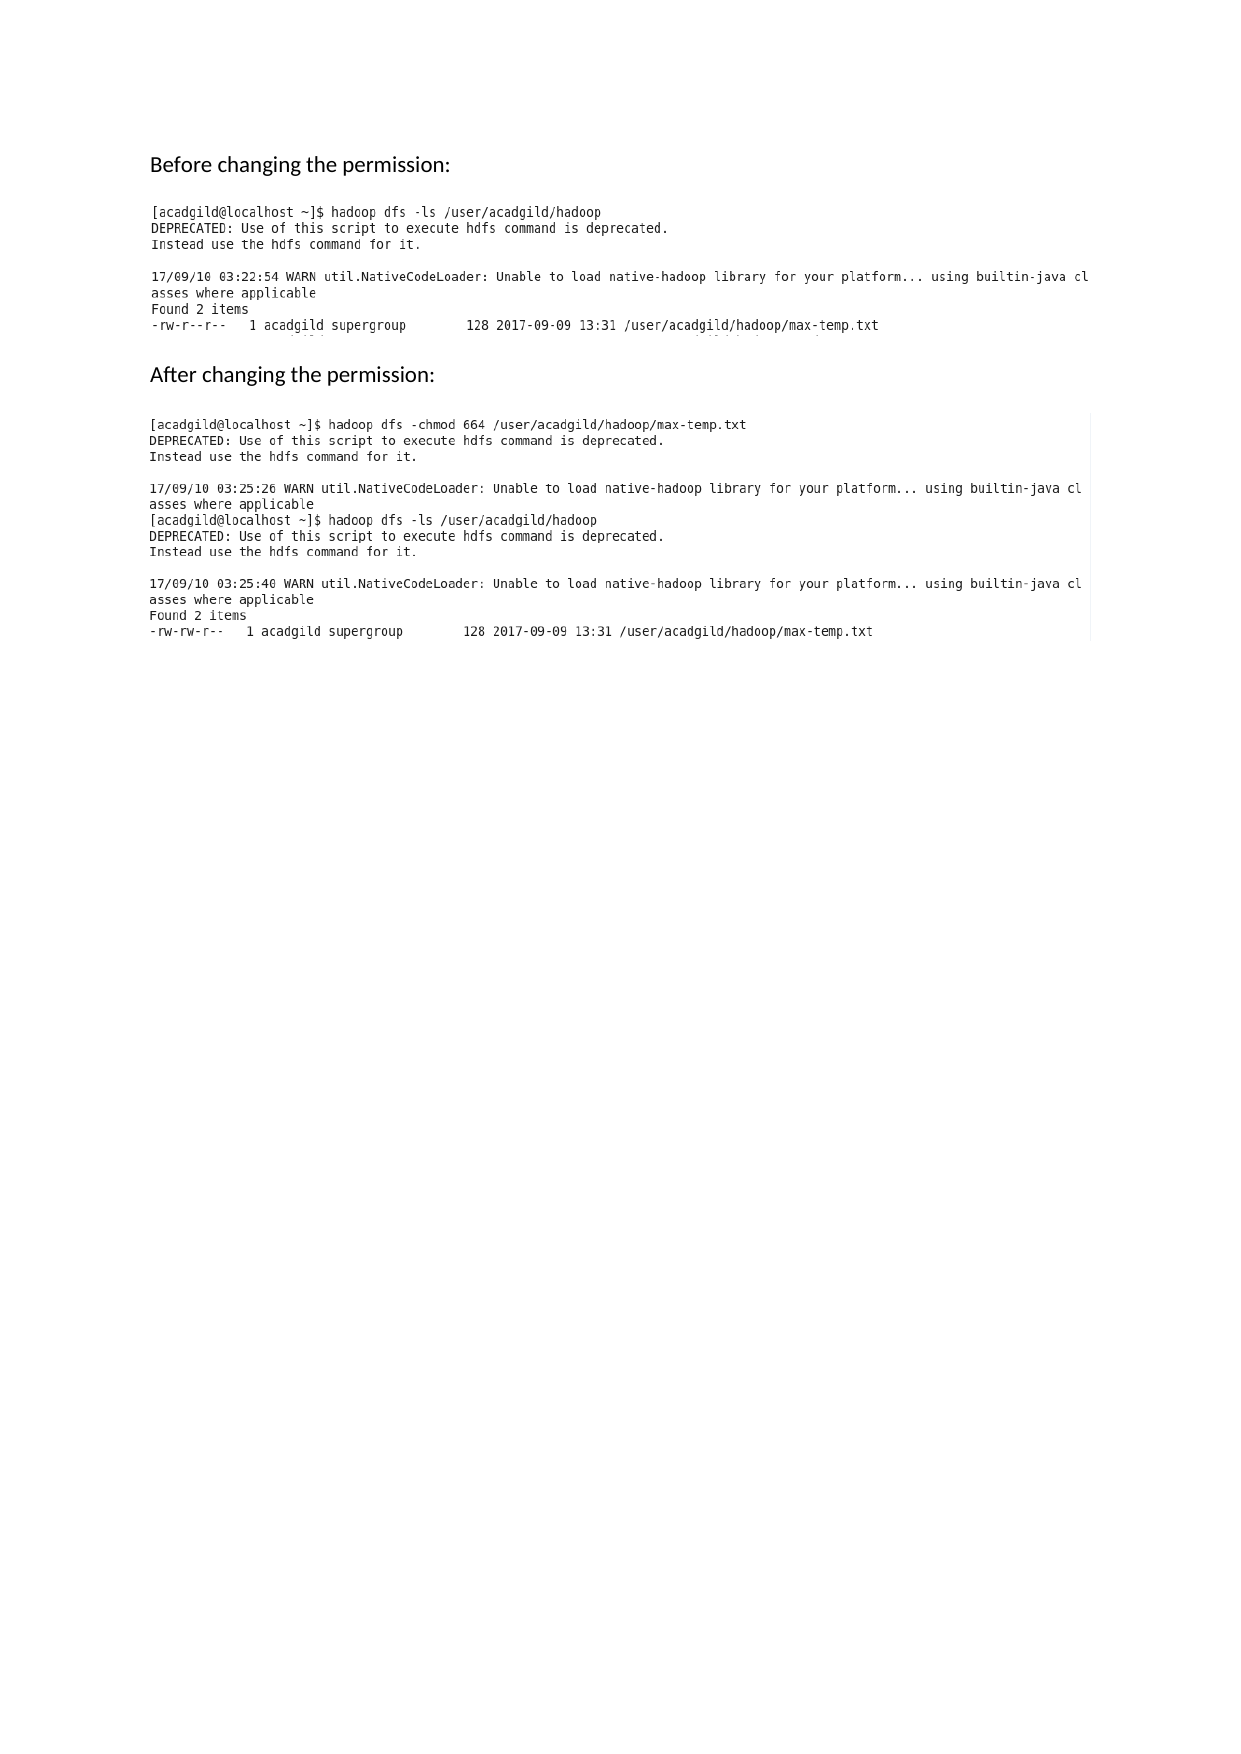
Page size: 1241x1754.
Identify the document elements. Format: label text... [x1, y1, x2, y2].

text After changing the permission: [150, 360, 1090, 388]
picture [150, 413, 1091, 641]
picture [150, 203, 1091, 336]
text Before changing the permission: [150, 150, 1090, 178]
